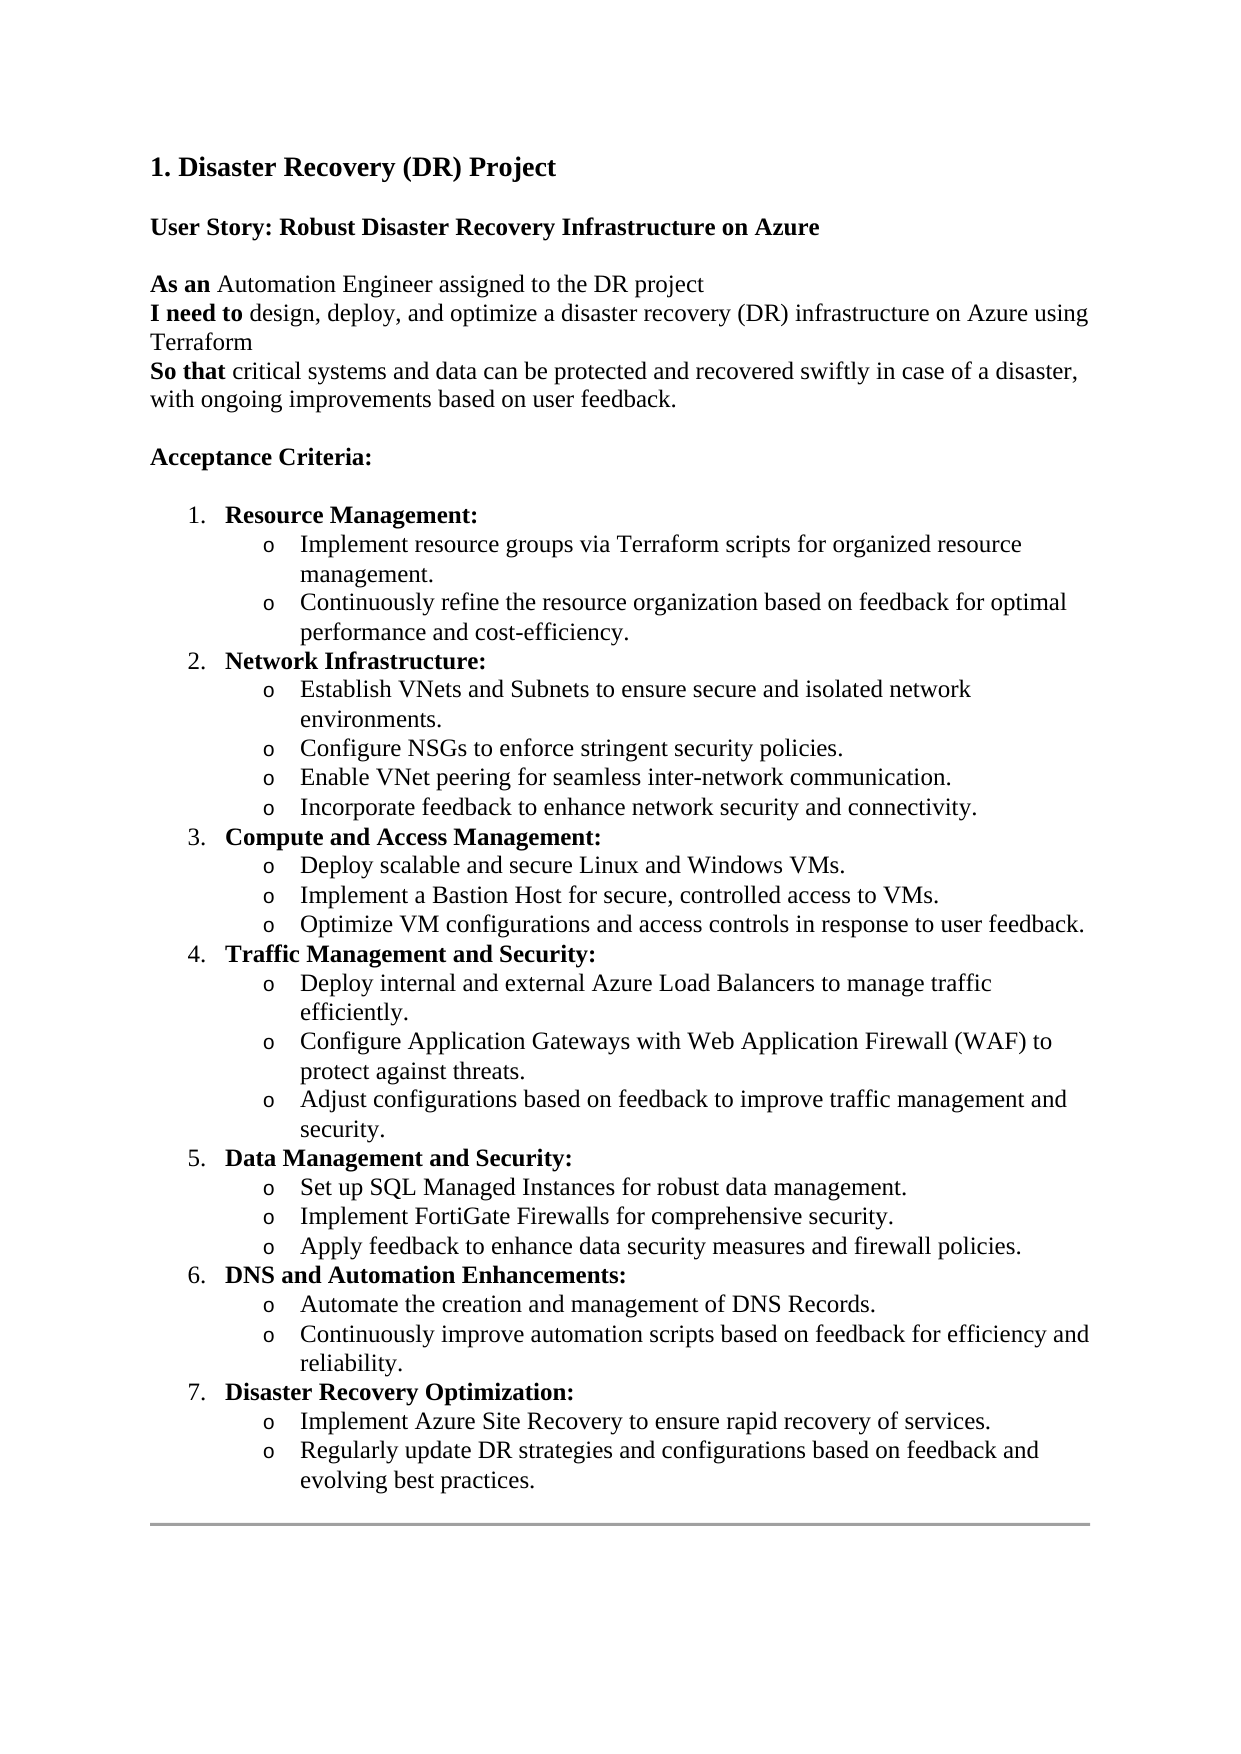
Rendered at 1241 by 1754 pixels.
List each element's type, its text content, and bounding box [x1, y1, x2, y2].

list Configure NSGs to enforce stringent security policies. [262, 733, 1090, 762]
list Implement resource groups via Terraform scripts for organized resource management. [262, 529, 1090, 587]
list Adjust configurations based on feedback to improve traffic management and security. [262, 1084, 1090, 1143]
text As an Automation Engineer assigned to the DR project I need to design, deploy, and optimize a disaster recovery (DR) infrastructure on Azure using Terraform So that critical systems and data can be protected and recovered swiftly in case of a disaster, with ongoing improvements based on user feedback. [150, 269, 1090, 413]
list Resource Management: [187, 500, 1090, 529]
list Regularly update DR strategies and configurations based on feedback and evolving best practices. [262, 1435, 1090, 1494]
list Implement a Bastion Host for secure, controlled access to VMs. [262, 880, 1090, 909]
list Deploy scalable and secure Linux and Windows VMs. [262, 850, 1090, 880]
list Network Infrastructure: [187, 646, 1090, 674]
list Disaster Recovery Optimization: [187, 1377, 1090, 1406]
text Acceptance Criteria: [150, 442, 1090, 471]
list Implement Azure Site Recovery to ensure rapid recovery of services. [262, 1406, 1090, 1435]
list Establish VNets and Subnets to ensure secure and isolated network environments. [262, 674, 1090, 733]
list Continuously refine the resource organization based on feedback for optimal performance and cost-efficiency. [262, 587, 1090, 646]
list DNS and Automation Enhancements: [187, 1260, 1090, 1289]
text 1. Disaster Recovery (DR) Project [150, 150, 1090, 182]
list Automate the creation and management of DNS Records. [262, 1289, 1090, 1319]
list Deploy internal and external Azure Load Balancers to manage traffic efficiently. [262, 968, 1090, 1026]
list Apply feedback to enhance data security measures and firewall policies. [262, 1231, 1090, 1260]
list Traffic Management and Security: [187, 939, 1090, 968]
list Configure Application Gateways with Web Application Firewall (WAF) to protect against threats. [262, 1026, 1090, 1084]
list Optimize VM configurations and access controls in response to user feedback. [262, 909, 1090, 939]
text User Story: Robust Disaster Recovery Infrastructure on Azure [150, 212, 1090, 240]
list Implement FortiGate Firewalls for comprehensive security. [262, 1201, 1090, 1231]
list Data Management and Security: [187, 1143, 1090, 1172]
list Set up SQL Managed Instances for robust data management. [262, 1172, 1090, 1201]
list Compute and Access Management: [187, 822, 1090, 850]
list Continuously improve automation scripts based on feedback for efficiency and reliability. [262, 1319, 1090, 1377]
list Enable VNet peering for seamless inter-network communication. [262, 762, 1090, 792]
list Incorporate feedback to enhance network security and connectivity. [262, 792, 1090, 822]
